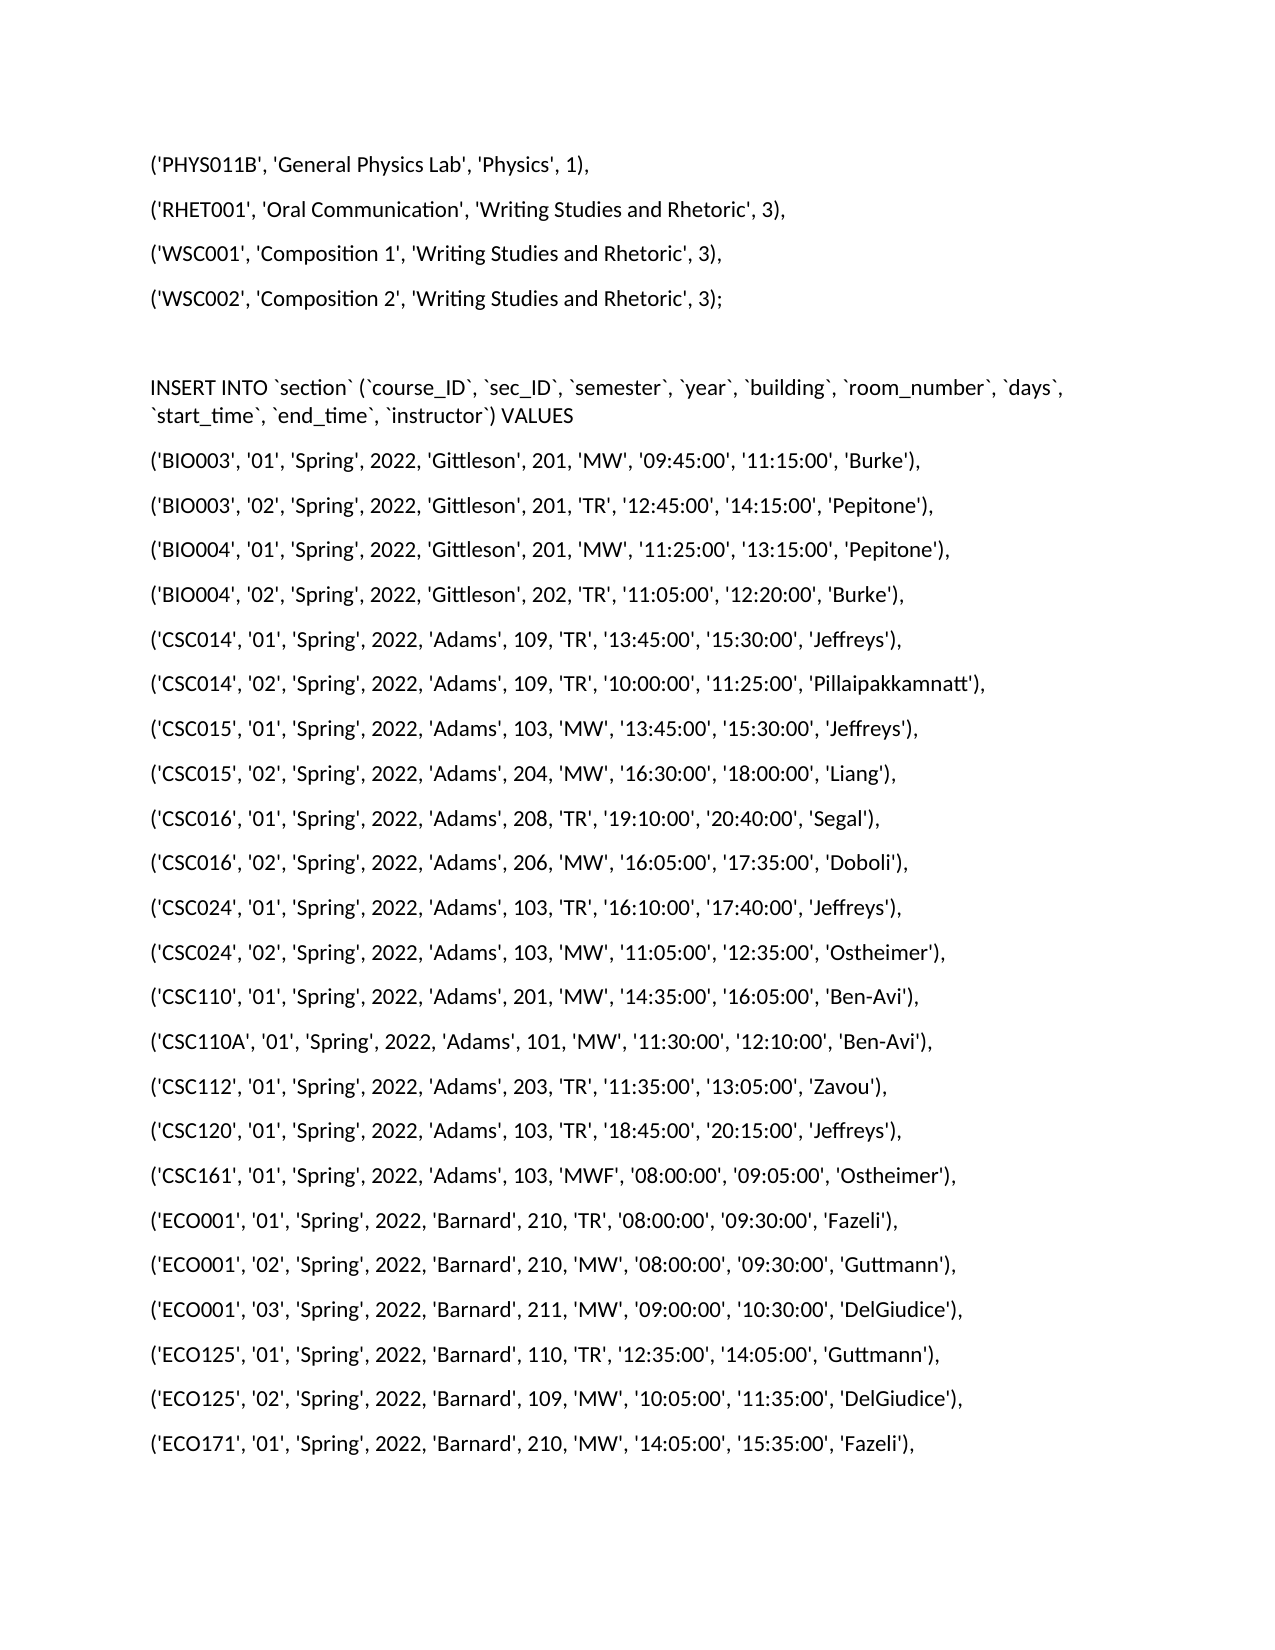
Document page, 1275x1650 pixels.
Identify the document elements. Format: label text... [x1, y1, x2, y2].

text ('ECO125', '02', 'Spring', 2022, 'Barnard', 109, 'MW', '10:05:00', '11:35:00', 'DelGiudice'), [150, 1384, 1125, 1413]
text ('CSC016', '01', 'Spring', 2022, 'Adams', 208, 'TR', '19:10:00', '20:40:00', 'Segal'), [150, 804, 1125, 832]
text ('ECO001', '03', 'Spring', 2022, 'Barnard', 211, 'MW', '09:00:00', '10:30:00', 'DelGiudice'), [150, 1295, 1125, 1323]
text ('RHET001', 'Oral Communication', 'Writing Studies and Rhetoric', 3), [150, 195, 1125, 223]
text ('CSC024', '02', 'Spring', 2022, 'Adams', 103, 'MW', '11:05:00', '12:35:00', 'Ostheimer'), [150, 938, 1125, 966]
text ('CSC016', '02', 'Spring', 2022, 'Adams', 206, 'MW', '16:05:00', '17:35:00', 'Doboli'), [150, 848, 1125, 876]
text ('BIO003', '01', 'Spring', 2022, 'Gittleson', 201, 'MW', '09:45:00', '11:15:00', 'Burke'), [150, 446, 1125, 474]
text ('PHYS011B', 'General Physics Lab', 'Physics', 1), [150, 150, 1125, 178]
text ('CSC015', '02', 'Spring', 2022, 'Adams', 204, 'MW', '16:30:00', '18:00:00', 'Liang'), [150, 759, 1125, 787]
text ('BIO004', '01', 'Spring', 2022, 'Gittleson', 201, 'MW', '11:25:00', '13:15:00', 'Pepitone'), [150, 536, 1125, 563]
text ('CSC120', '01', 'Spring', 2022, 'Adams', 103, 'TR', '18:45:00', '20:15:00', 'Jeffreys'), [150, 1116, 1125, 1144]
text ('CSC110A', '01', 'Spring', 2022, 'Adams', 101, 'MW', '11:30:00', '12:10:00', 'Ben-Avi'), [150, 1027, 1125, 1055]
text ('CSC015', '01', 'Spring', 2022, 'Adams', 103, 'MW', '13:45:00', '15:30:00', 'Jeffreys'), [150, 714, 1125, 742]
text ('CSC110', '01', 'Spring', 2022, 'Adams', 201, 'MW', '14:35:00', '16:05:00', 'Ben-Avi'), [150, 982, 1125, 1010]
text ('CSC014', '02', 'Spring', 2022, 'Adams', 109, 'TR', '10:00:00', '11:25:00', 'Pillaipakkamnatt'), [150, 669, 1125, 698]
text ('CSC024', '01', 'Spring', 2022, 'Adams', 103, 'TR', '16:10:00', '17:40:00', 'Jeffreys'), [150, 893, 1125, 921]
text ('BIO003', '02', 'Spring', 2022, 'Gittleson', 201, 'TR', '12:45:00', '14:15:00', 'Pepitone'), [150, 491, 1125, 519]
text ('WSC002', 'Composition 2', 'Writing Studies and Rhetoric', 3); [150, 284, 1125, 312]
text ('ECO001', '02', 'Spring', 2022, 'Barnard', 210, 'MW', '08:00:00', '09:30:00', 'Guttmann'), [150, 1251, 1125, 1278]
text ('CSC112', '01', 'Spring', 2022, 'Adams', 203, 'TR', '11:35:00', '13:05:00', 'Zavou'), [150, 1072, 1125, 1100]
text ('WSC001', 'Composition 1', 'Writing Studies and Rhetoric', 3), [150, 239, 1125, 267]
text ('CSC014', '01', 'Spring', 2022, 'Adams', 109, 'TR', '13:45:00', '15:30:00', 'Jeffreys'), [150, 625, 1125, 653]
text INSERT INTO `section` (`course_ID`, `sec_ID`, `semester`, `year`, `building`, `room_number`, `days`, `start_time`, `end_time`, `instructor`) VALUES [150, 373, 1125, 429]
text ('ECO125', '01', 'Spring', 2022, 'Barnard', 110, 'TR', '12:35:00', '14:05:00', 'Guttmann'), [150, 1340, 1125, 1368]
text ('BIO004', '02', 'Spring', 2022, 'Gittleson', 202, 'TR', '11:05:00', '12:20:00', 'Burke'), [150, 580, 1125, 608]
text ('ECO001', '01', 'Spring', 2022, 'Barnard', 210, 'TR', '08:00:00', '09:30:00', 'Fazeli'), [150, 1206, 1125, 1234]
text ('ECO171', '01', 'Spring', 2022, 'Barnard', 210, 'MW', '14:05:00', '15:35:00', 'Fazeli'), [150, 1429, 1125, 1457]
text ('CSC161', '01', 'Spring', 2022, 'Adams', 103, 'MWF', '08:00:00', '09:05:00', 'Ostheimer'), [150, 1161, 1125, 1189]
